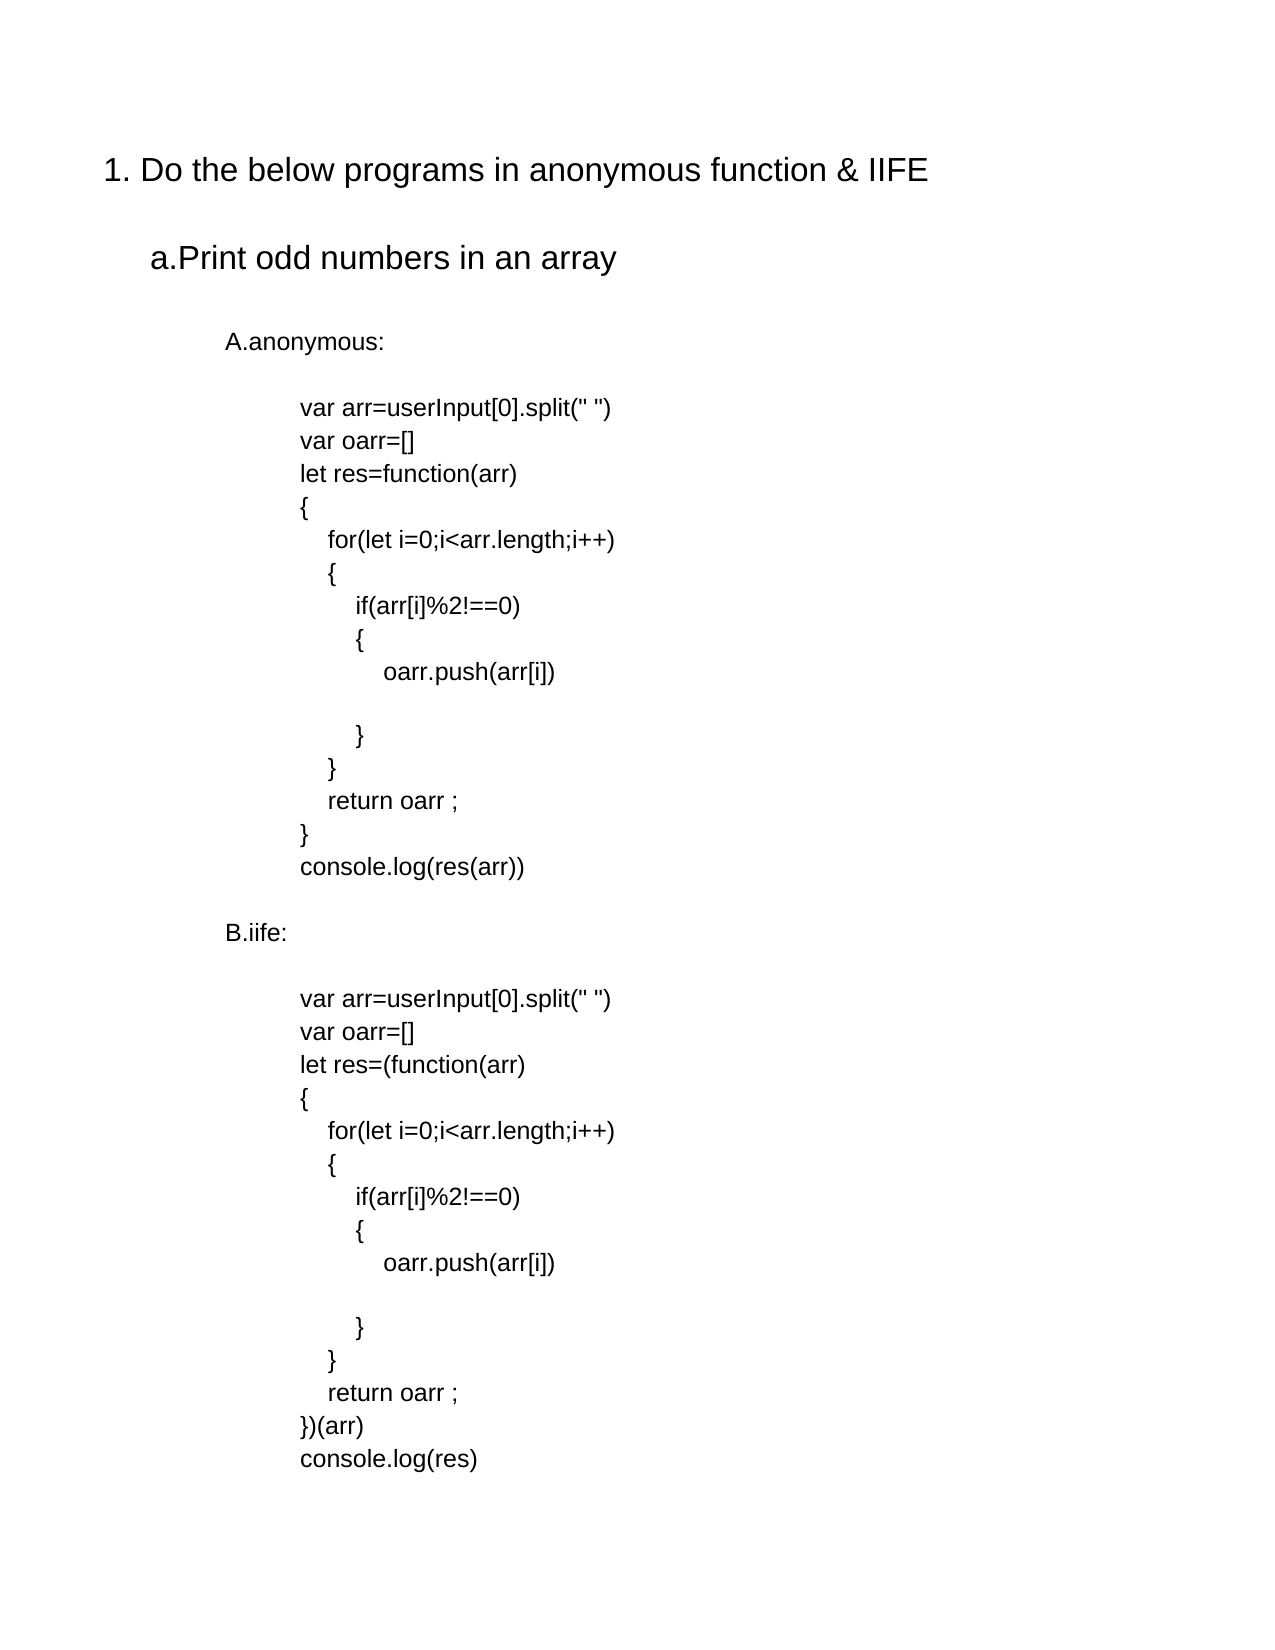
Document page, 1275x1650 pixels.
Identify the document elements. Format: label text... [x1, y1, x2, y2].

text } [300, 819, 1125, 848]
text { [300, 558, 1125, 587]
text var arr=userInput[0].split(" ") [300, 393, 1125, 421]
text oarr.push(arr[i]) [300, 1248, 1125, 1277]
text var arr=userInput[0].split(" ") [300, 984, 1125, 1013]
text a.Print odd numbers in an array [150, 238, 1125, 277]
text let res=function(arr) [300, 459, 1125, 487]
text oarr.push(arr[i]) [300, 657, 1125, 686]
text var oarr=[] [300, 1017, 1125, 1046]
text for(let i=0;i<arr.length;i++) [300, 525, 1125, 553]
text 1. Do the below programs in anonymous function & IIFE [103, 150, 1125, 188]
text { [300, 492, 1125, 521]
text console.log(res) [300, 1444, 1125, 1472]
text if(arr[i]%2!==0) [300, 1182, 1125, 1211]
text var oarr=[] [300, 426, 1125, 454]
text { [300, 1215, 1125, 1244]
text { [300, 1083, 1125, 1112]
text B.iife: [225, 918, 1125, 947]
text } [300, 720, 1125, 749]
text { [300, 624, 1125, 653]
text })(arr) [300, 1411, 1125, 1439]
text } [300, 1345, 1125, 1373]
text if(arr[i]%2!==0) [300, 591, 1125, 619]
text } [300, 753, 1125, 782]
text } [300, 1312, 1125, 1340]
text A.anonymous: [225, 327, 1125, 355]
text for(let i=0;i<arr.length;i++) [300, 1116, 1125, 1145]
text { [300, 1149, 1125, 1178]
text return oarr ; [300, 786, 1125, 815]
text return oarr ; [300, 1378, 1125, 1406]
text console.log(res(arr)) [300, 852, 1125, 881]
text let res=(function(arr) [300, 1050, 1125, 1079]
